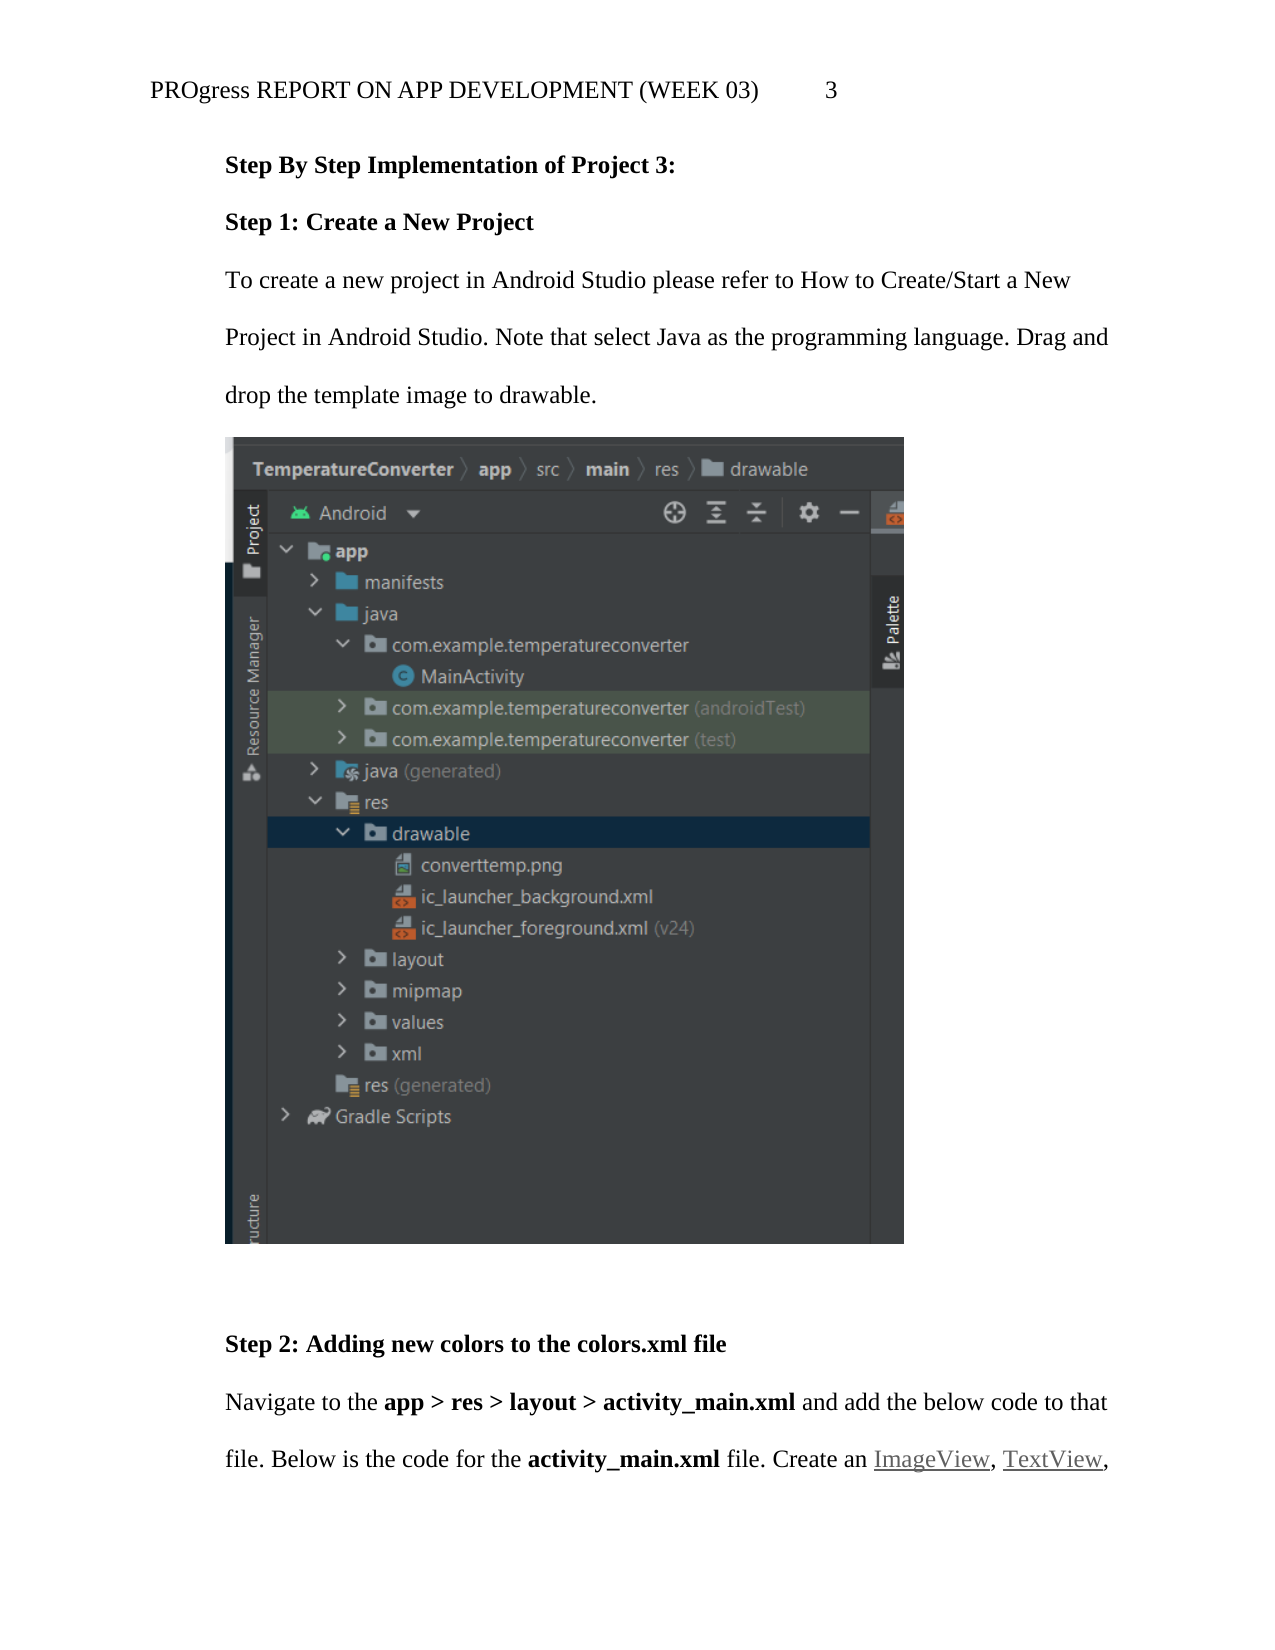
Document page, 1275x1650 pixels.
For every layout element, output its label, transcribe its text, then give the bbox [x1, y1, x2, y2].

text Step 1: Create a New Project [225, 207, 1125, 236]
text Step By Step Implementation of Project 3: [225, 150, 1125, 179]
picture [225, 437, 904, 1244]
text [225, 1387, 1125, 1473]
text To create a new project in Android Studio please refer to How to Create/Start a New Project in Android Studio. Note that select Java as the programming language. Drag and drop the template image to drawable. [225, 265, 1125, 409]
text Step 2: Adding new colors to the colors.xml file [225, 1329, 1125, 1358]
